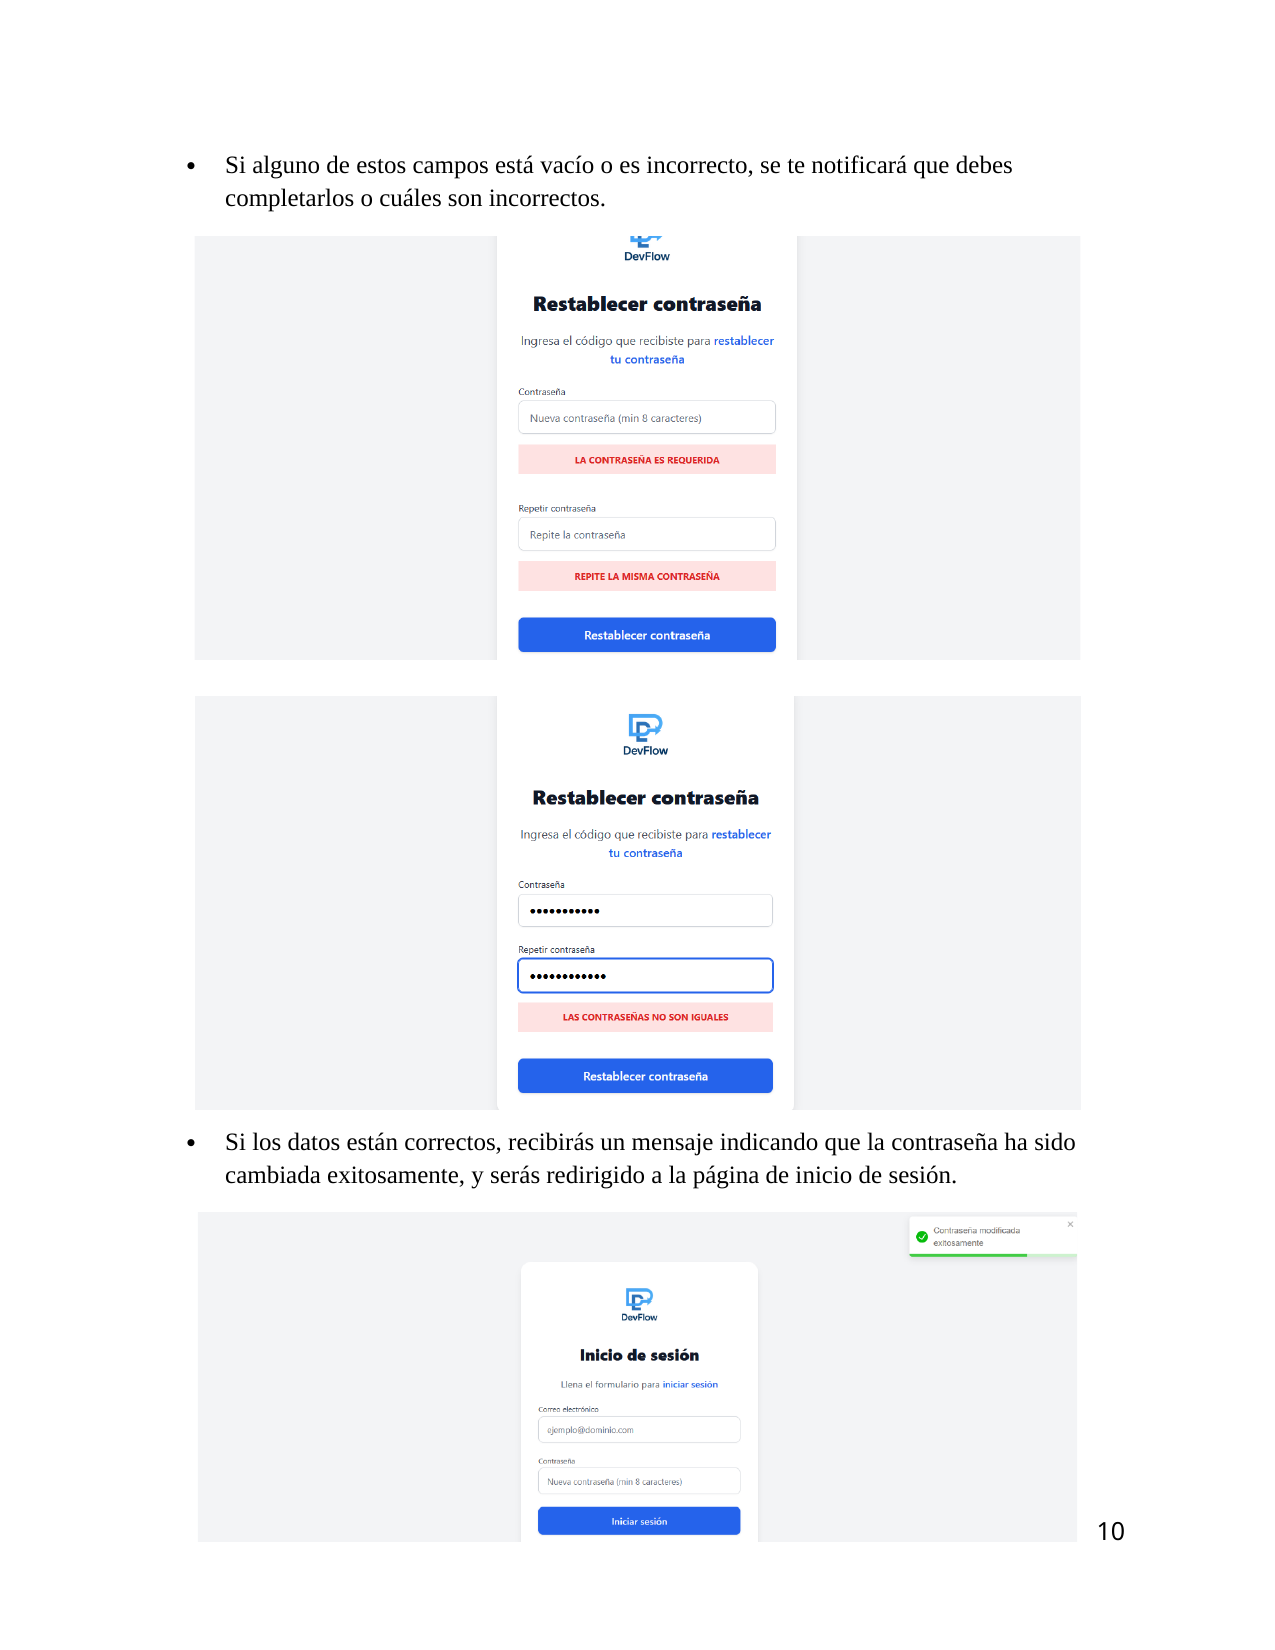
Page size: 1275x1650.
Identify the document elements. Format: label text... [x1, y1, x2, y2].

picture [197, 1212, 1078, 1542]
picture [194, 236, 1081, 660]
picture [195, 696, 1081, 1110]
list Si los datos están correctos, recibirás un mensaje indicando que la contraseña ha sido cambiada exitosamente, y serás redirigido a la página de inicio de sesión. [187, 1127, 1125, 1189]
list Si alguno de estos campos está vacío o es incorrecto, se te notificará que debes completarlos o cuáles son incorrectos. [187, 150, 1125, 212]
